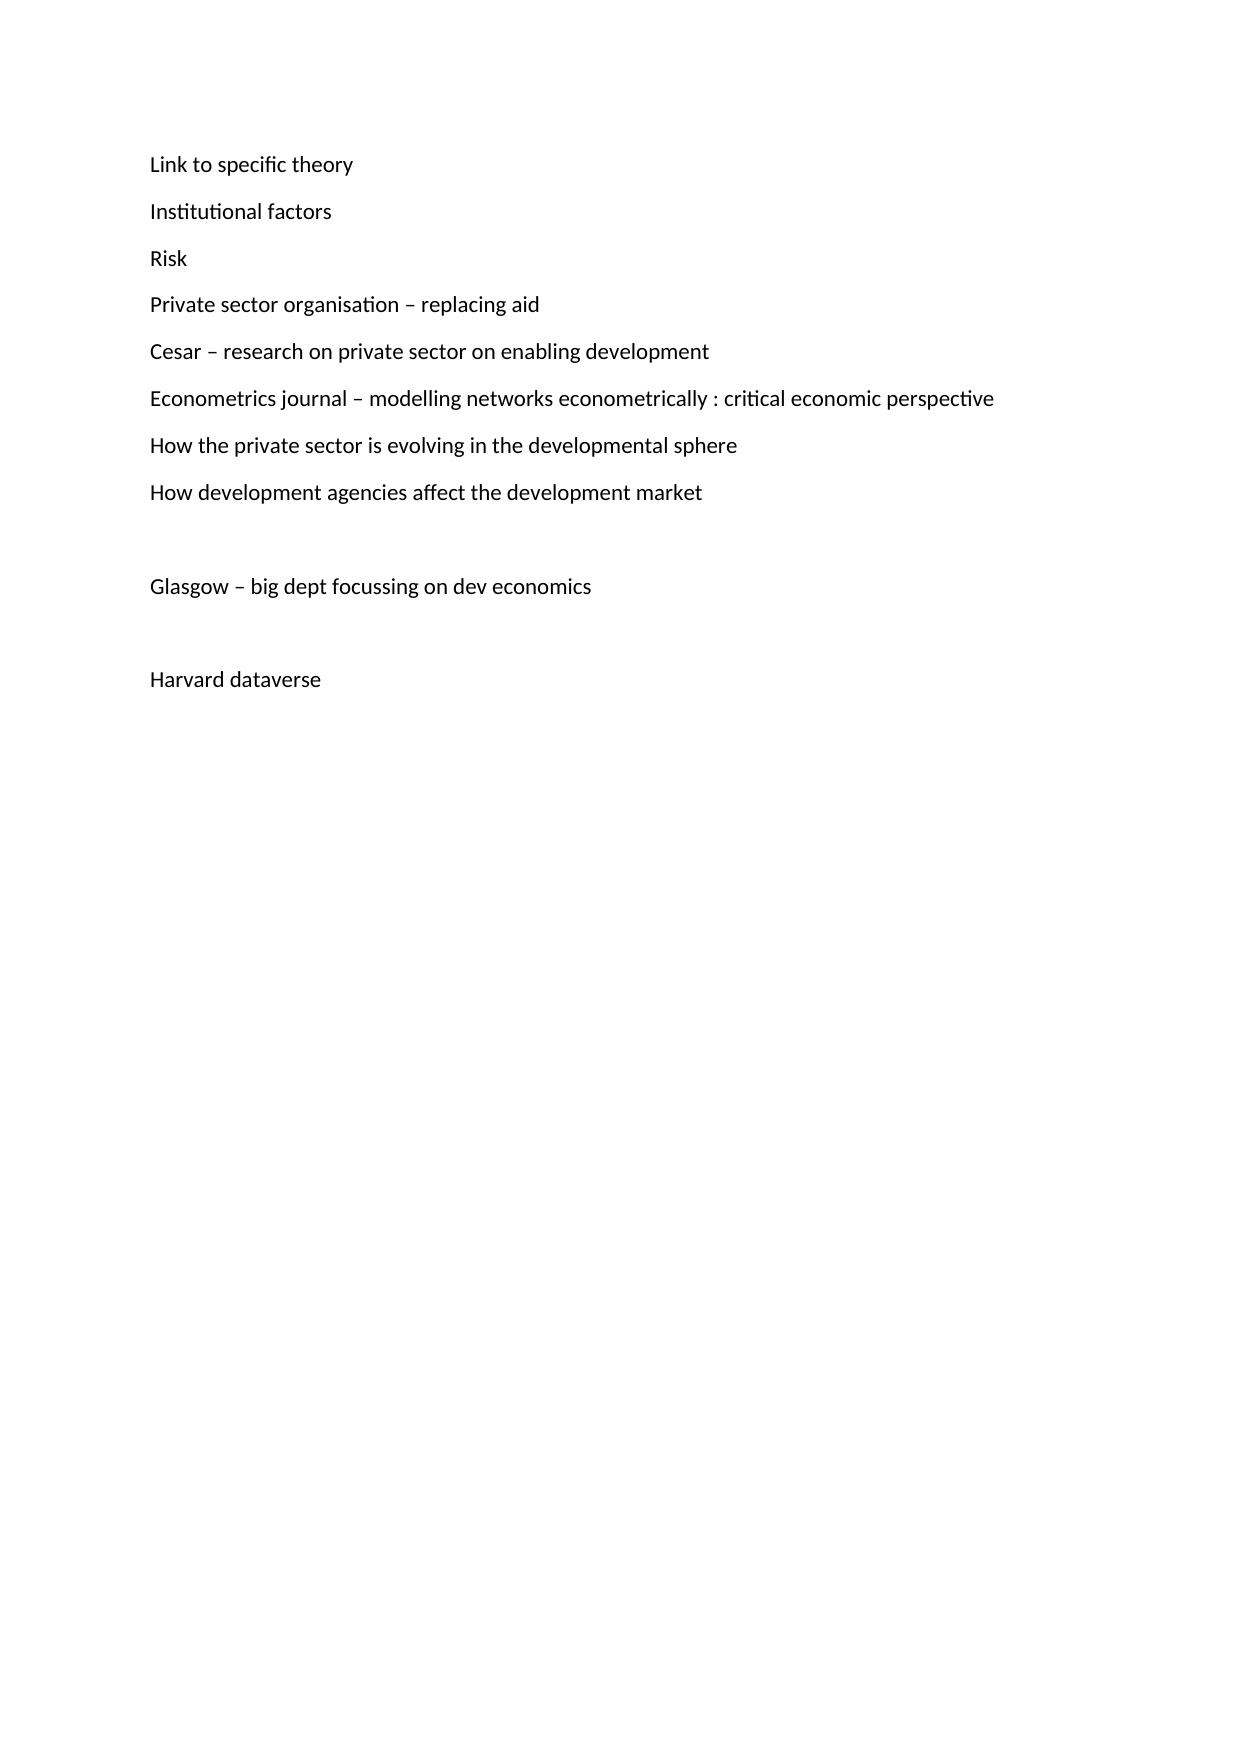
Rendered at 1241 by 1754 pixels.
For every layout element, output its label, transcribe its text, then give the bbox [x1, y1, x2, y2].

text Link to specific theory [150, 150, 1090, 178]
text Private sector organisation – replacing aid [150, 291, 1090, 319]
text Econometrics journal – modelling networks econometrically : critical economic perspective [150, 384, 1090, 412]
text Harvard dataverse [150, 666, 1090, 694]
text Glasgow – big dept focussing on dev economics [150, 572, 1090, 600]
text How the private sector is evolving in the developmental sphere [150, 431, 1090, 459]
text Institutional factors [150, 197, 1090, 225]
text How development agencies affect the development market [150, 478, 1090, 506]
text Cesar – research on private sector on enabling development [150, 337, 1090, 366]
text Risk [150, 244, 1090, 272]
